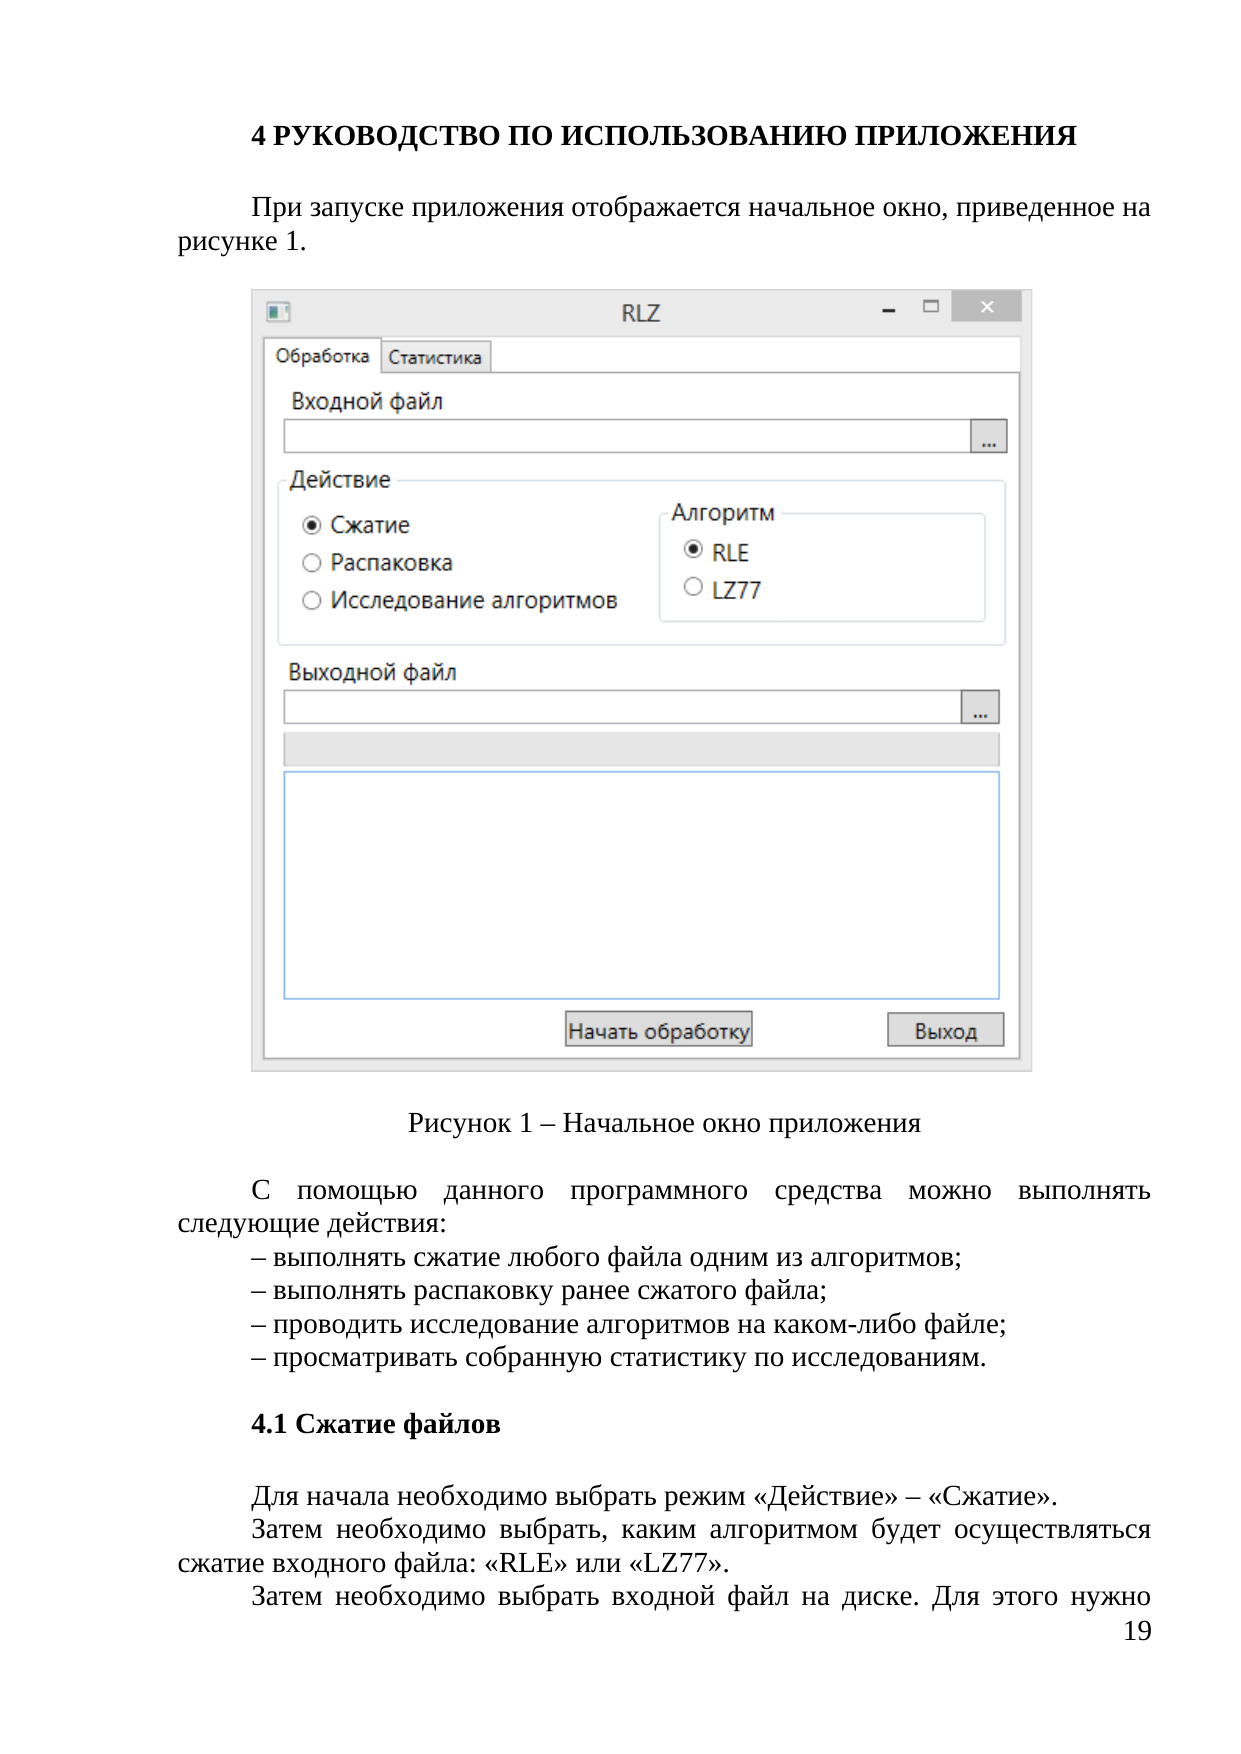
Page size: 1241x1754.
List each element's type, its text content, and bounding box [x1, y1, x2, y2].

text При запуске приложения отображается начальное окно, приведенное на рисунке 1. [177, 189, 1152, 256]
text Рисунок 1 – Начальное окно приложения [177, 1105, 1152, 1138]
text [177, 1578, 1152, 1612]
subtitle Руководство по использованию приложения [251, 118, 1152, 152]
text Затем необходимо выбрать, каким алгоритмом будет осуществляться сжатие входного файла: «RLE» или «LZ77». [177, 1511, 1152, 1578]
text выполнять распаковку ранее сжатого файла; [177, 1272, 1152, 1306]
text просматривать собранную статистику по исследованиям. [177, 1339, 1152, 1373]
text выполнять сжатие любого файла одним из алгоритмов; [177, 1239, 1152, 1272]
subtitle Сжатие файлов [251, 1407, 1152, 1440]
text Для начала необходимо выбрать режим «Действие» – «Сжатие». [177, 1478, 1152, 1511]
picture [251, 289, 1033, 1072]
text проводить исследование алгоритмов на каком-либо файле; [177, 1306, 1152, 1339]
text С помощью данного программного средства можно выполнять следующие действия: [177, 1172, 1152, 1239]
